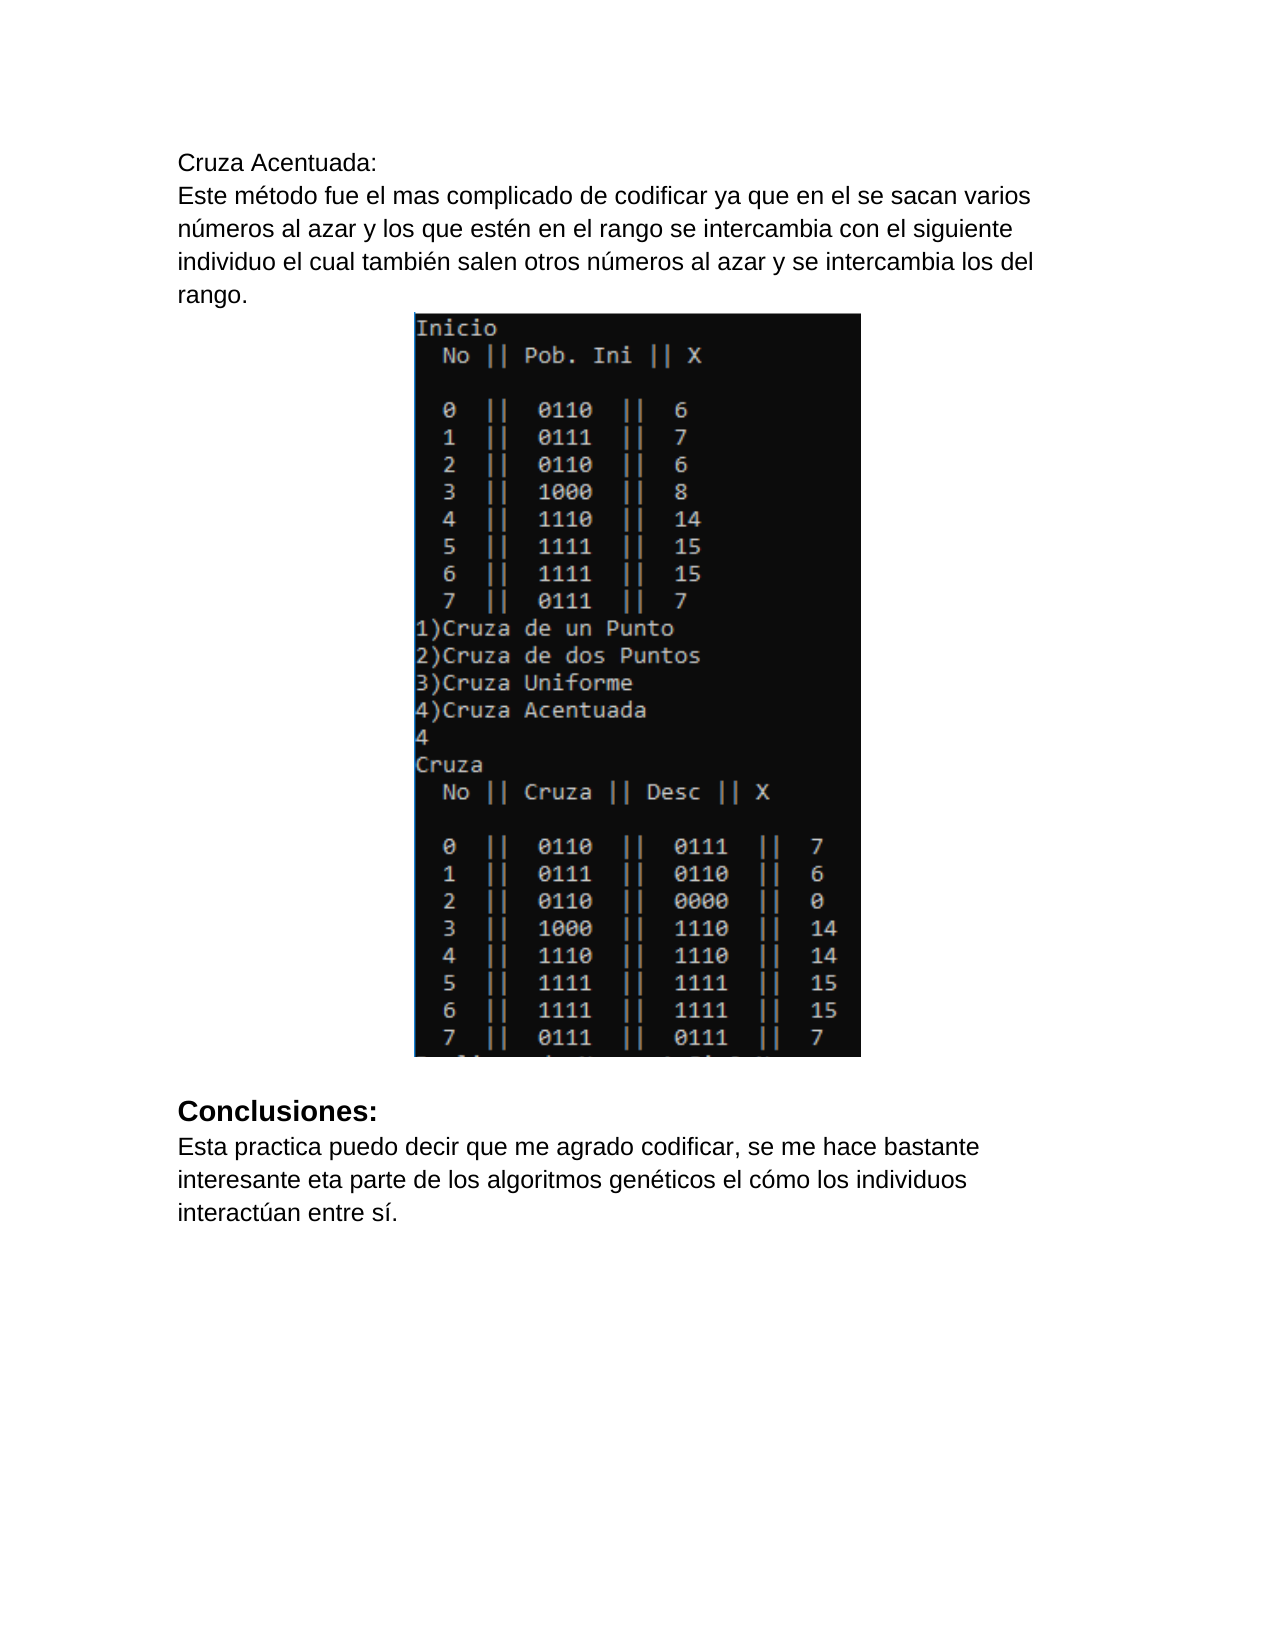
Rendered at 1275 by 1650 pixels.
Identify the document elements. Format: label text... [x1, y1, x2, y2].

text Conclusiones: [177, 1094, 1098, 1127]
text Cruza Acentuada: [177, 148, 1098, 176]
text Esta practica puedo decir que me agrado codificar, se me hace bastante interesante eta parte de los algoritmos genéticos el cómo los individuos interactúan entre sí. [177, 1132, 1098, 1227]
picture [414, 312, 861, 1057]
text Este método fue el mas complicado de codificar ya que en el se sacan varios números al azar y los que estén en el rango se intercambia con el siguiente individuo el cual también salen otros números al azar y se intercambia los del rango. [177, 181, 1098, 308]
